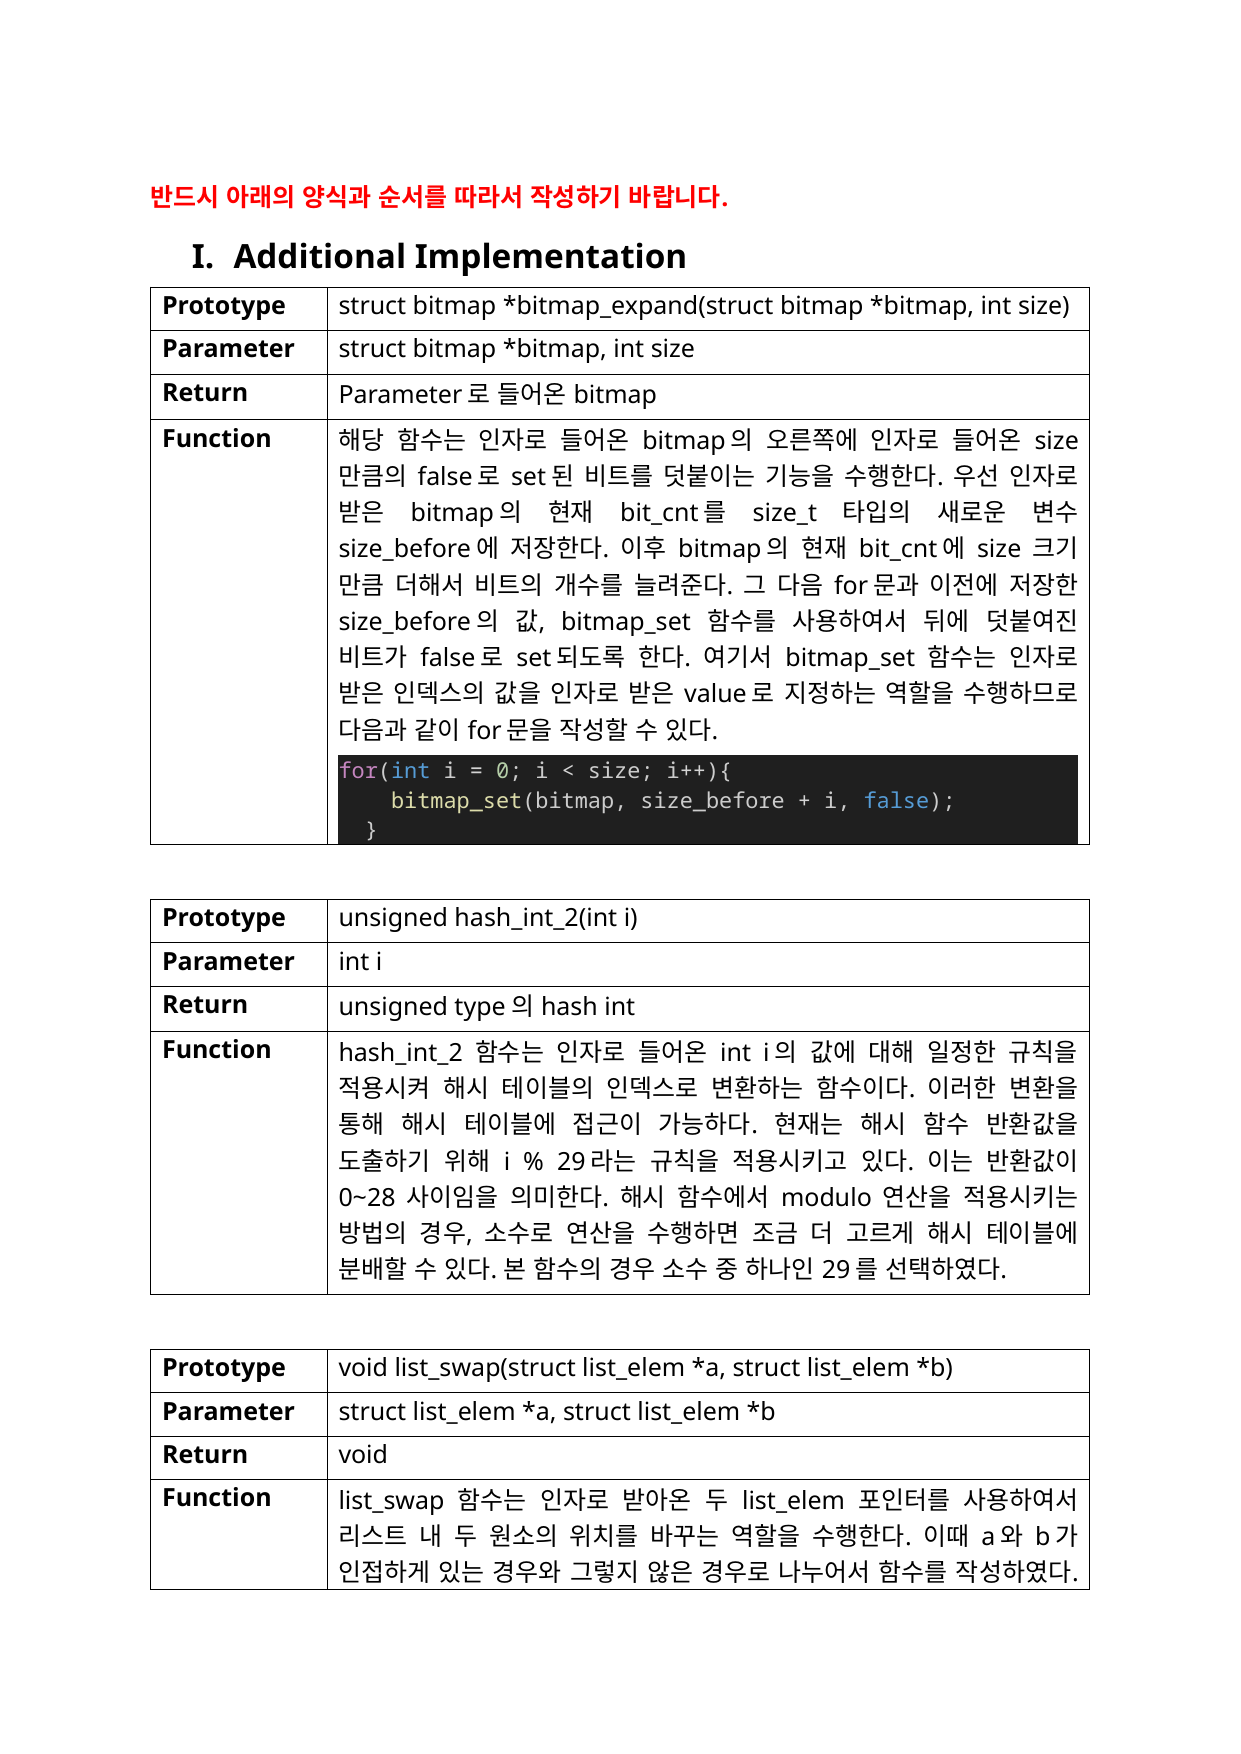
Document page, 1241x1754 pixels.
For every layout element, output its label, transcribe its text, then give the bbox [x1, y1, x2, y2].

table_cell Return [151, 375, 327, 419]
table_cell Function [151, 1032, 327, 1294]
table_cell Return [151, 987, 327, 1031]
table_header Prototype [151, 288, 327, 330]
table_header struct bitmap *bitmap_expand(struct bitmap *bitmap, int size) [328, 288, 1089, 330]
table_cell struct bitmap *bitmap, int size [328, 331, 1089, 373]
table_cell struct list_elem *a, struct list_elem *b [328, 1393, 1089, 1436]
table_header Prototype [151, 900, 327, 942]
table_cell Parameter로 들어온 bitmap [328, 375, 1089, 419]
text 반드시 아래의 양식과 순서를 따라서 작성하기 바랍니다. [150, 177, 1090, 213]
table_cell int i [328, 943, 1089, 986]
table_cell Parameter [151, 943, 327, 986]
table_cell Return [151, 1437, 327, 1479]
table_cell hash_int_2 함수는 인자로 들어온 int i의 값에 대해 일정한 규칙을 적용시켜 해시 테이블의 인덱스로 변환하는 함수이다. 이러한 변환을 통해 해시 테이블에 접근이 가능하다. 현재는 해시 함수 반환값을 도출하기 위해 i % 29라는 규칙을 적용시키고 있다. 이는 반환값이 0~28 사이임을 의미한다. 해시 함수에서 modulo 연산을 적용시키는 방법의 경우, 소수로 연산을 수행하면 조금 더 고르게 해시 테이블에 분배할 수 있다. 본 함수의 경우 소수 중 하나인 29를 선택하였다. [328, 1032, 1089, 1294]
table_cell Function [151, 420, 327, 844]
table_header Prototype [151, 1350, 327, 1392]
table_cell 해당 함수는 인자로 들어온 bitmap의 오른쪽에 인자로 들어온 size만큼의 false로 set된 비트를 덧붙이는 기능을 수행한다. 우선 인자로 받은 bitmap의 현재 bit_cnt를 size_t 타입의 새로운 변수 size_before에 저장한다. 이후 bitmap의 현재 bit_cnt에 size 크기 만큼 더해서 비트의 개수를 늘려준다. 그 다음 for문과 이전에 저장한 size_before의 값, bitmap_set 함수를 사용하여서 뒤에 덧붙여진 비트가 false로 set되도록 한다. 여기서 bitmap_set 함수는 인자로 받은 인덱스의 값을 인자로 받은 value로 지정하는 역할을 수행하므로 다음과 같이 for문을 작성할 수 있다. for(int i = 0; i < size; i++){ bitmap_set(bitmap, size_before + i, false); } [328, 420, 1089, 844]
table_cell unsigned type의 hash int [328, 987, 1089, 1031]
table_cell Parameter [151, 1393, 327, 1436]
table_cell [328, 1480, 1089, 1589]
table_header void list_swap(struct list_elem *a, struct list_elem *b) [328, 1350, 1089, 1392]
table_header unsigned hash_int_2(int i) [328, 900, 1089, 942]
table_cell Function [151, 1480, 327, 1589]
table_cell void [328, 1437, 1089, 1479]
list Additional Implementation [192, 233, 1090, 278]
table_cell Parameter [151, 331, 327, 373]
